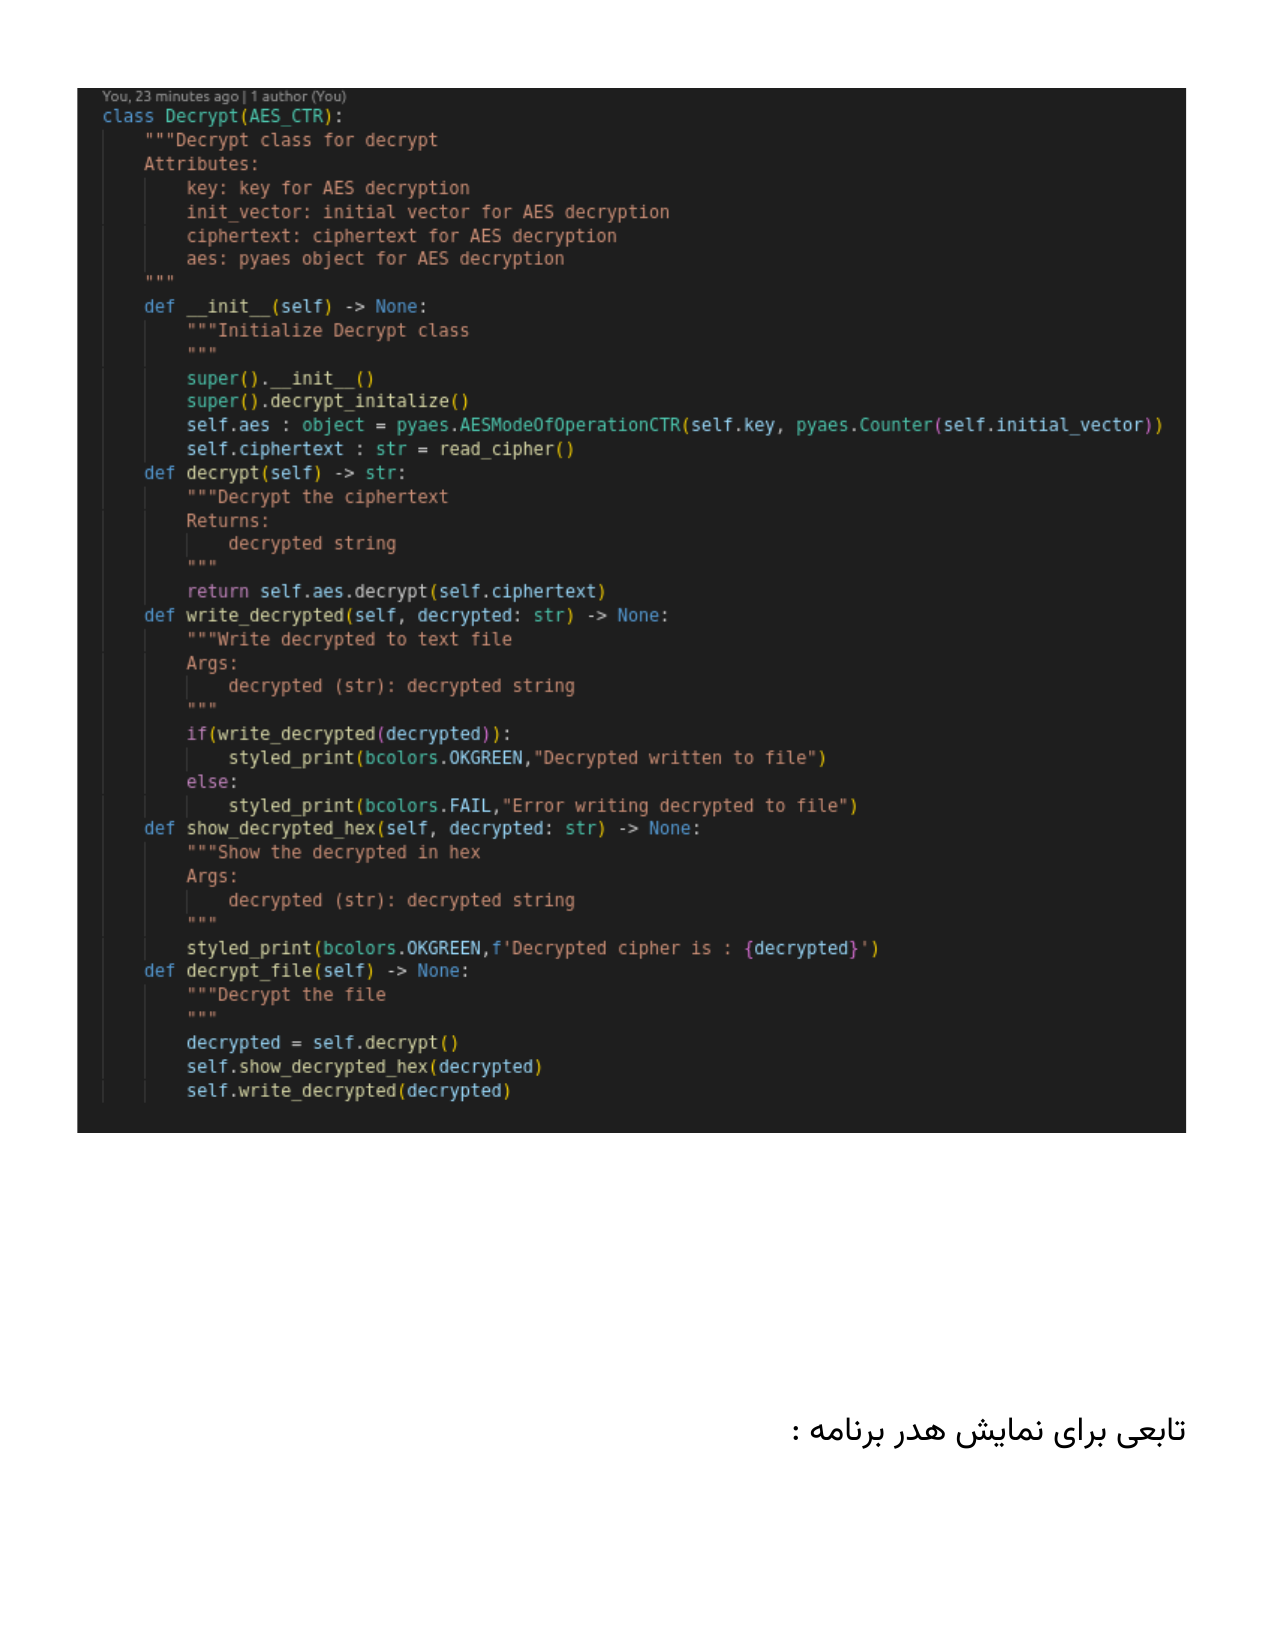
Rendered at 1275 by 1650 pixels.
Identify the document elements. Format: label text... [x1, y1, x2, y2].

picture [77, 88, 1187, 1133]
text تابعی برای نمایش هدر برنامه : [77, 1406, 1186, 1458]
